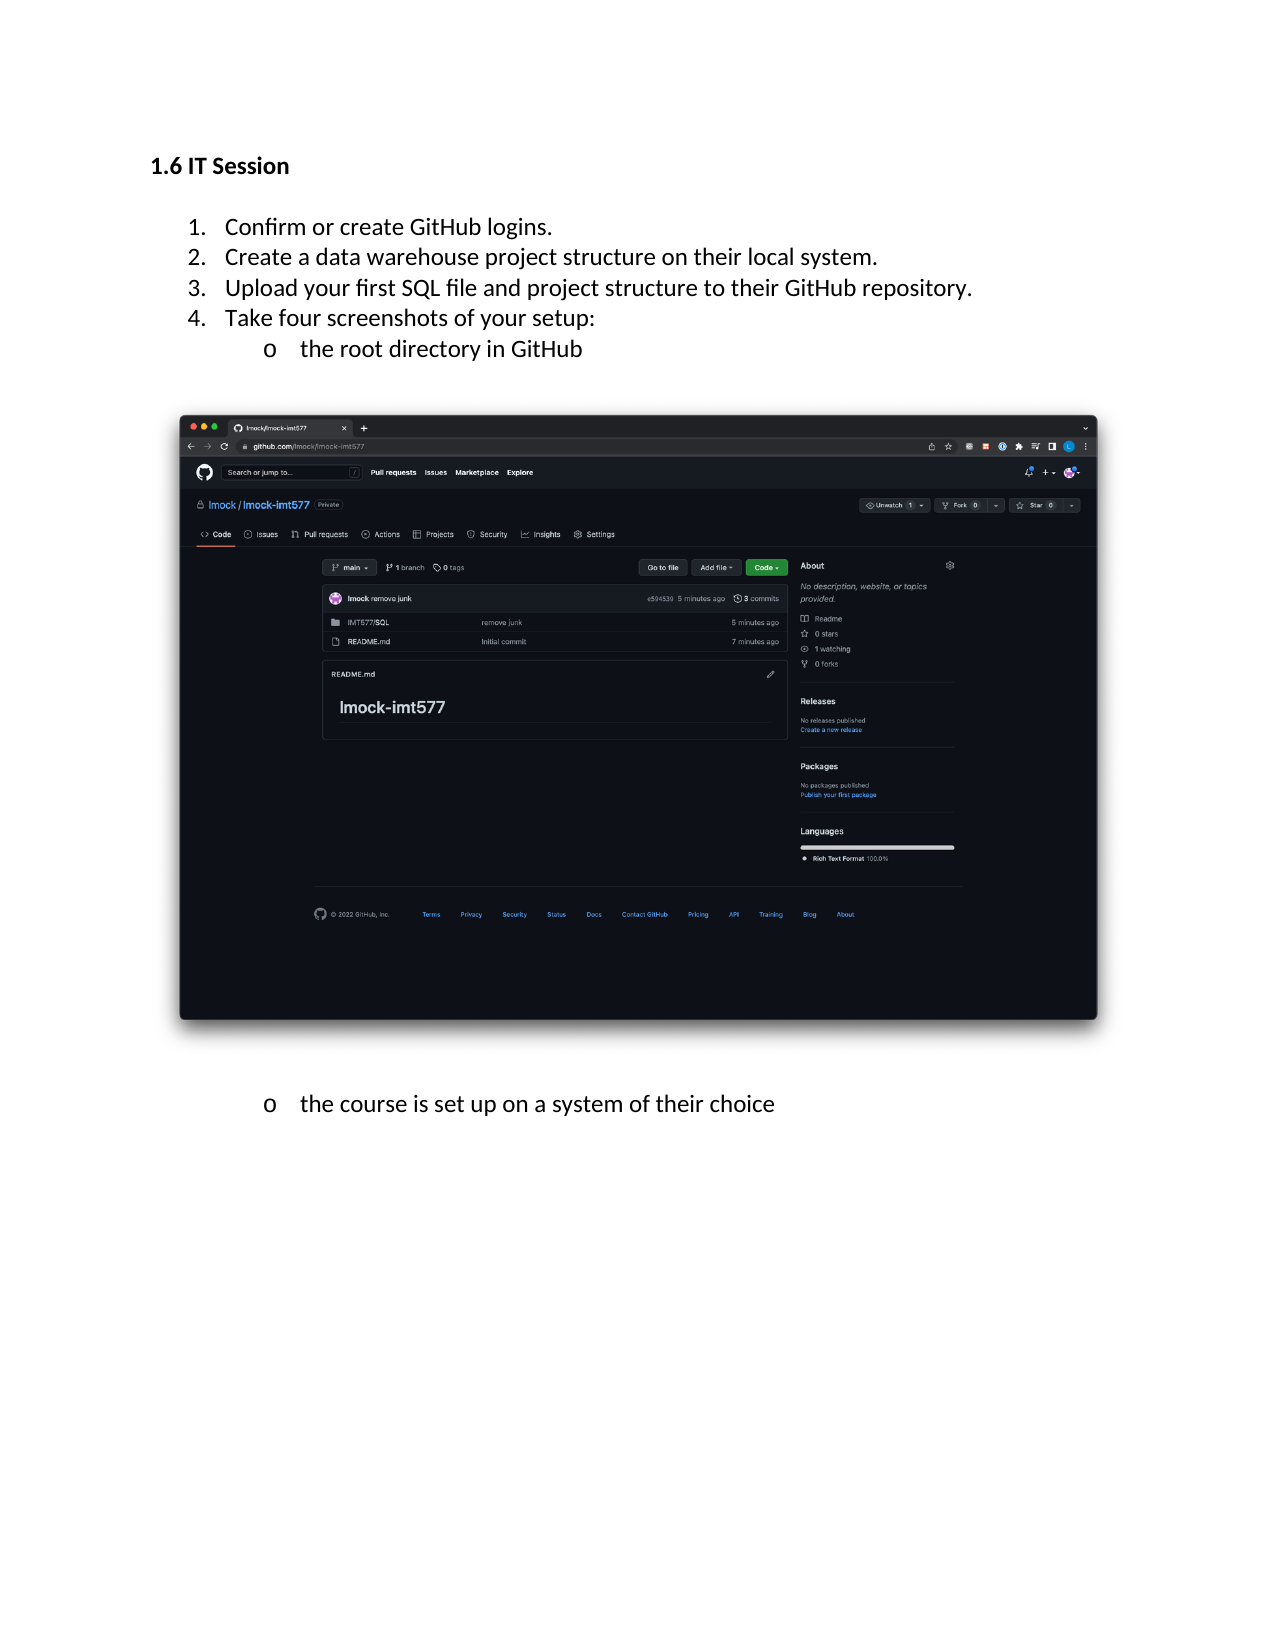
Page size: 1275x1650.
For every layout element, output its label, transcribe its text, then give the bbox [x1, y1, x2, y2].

list Confirm or create GitHub logins. [187, 211, 1125, 242]
list Take four screenshots of your setup: [187, 303, 1125, 333]
list the course is set up on a system of their choice [262, 1088, 1125, 1120]
text 1.6 IT Session [150, 150, 1125, 181]
list the root directory in GitHub [262, 333, 1125, 365]
list Create a data warehouse project structure on their local system. [187, 242, 1125, 272]
list Upload your first SQL file and project structure to their GitHub repository. [187, 272, 1125, 303]
picture [150, 395, 1125, 1058]
